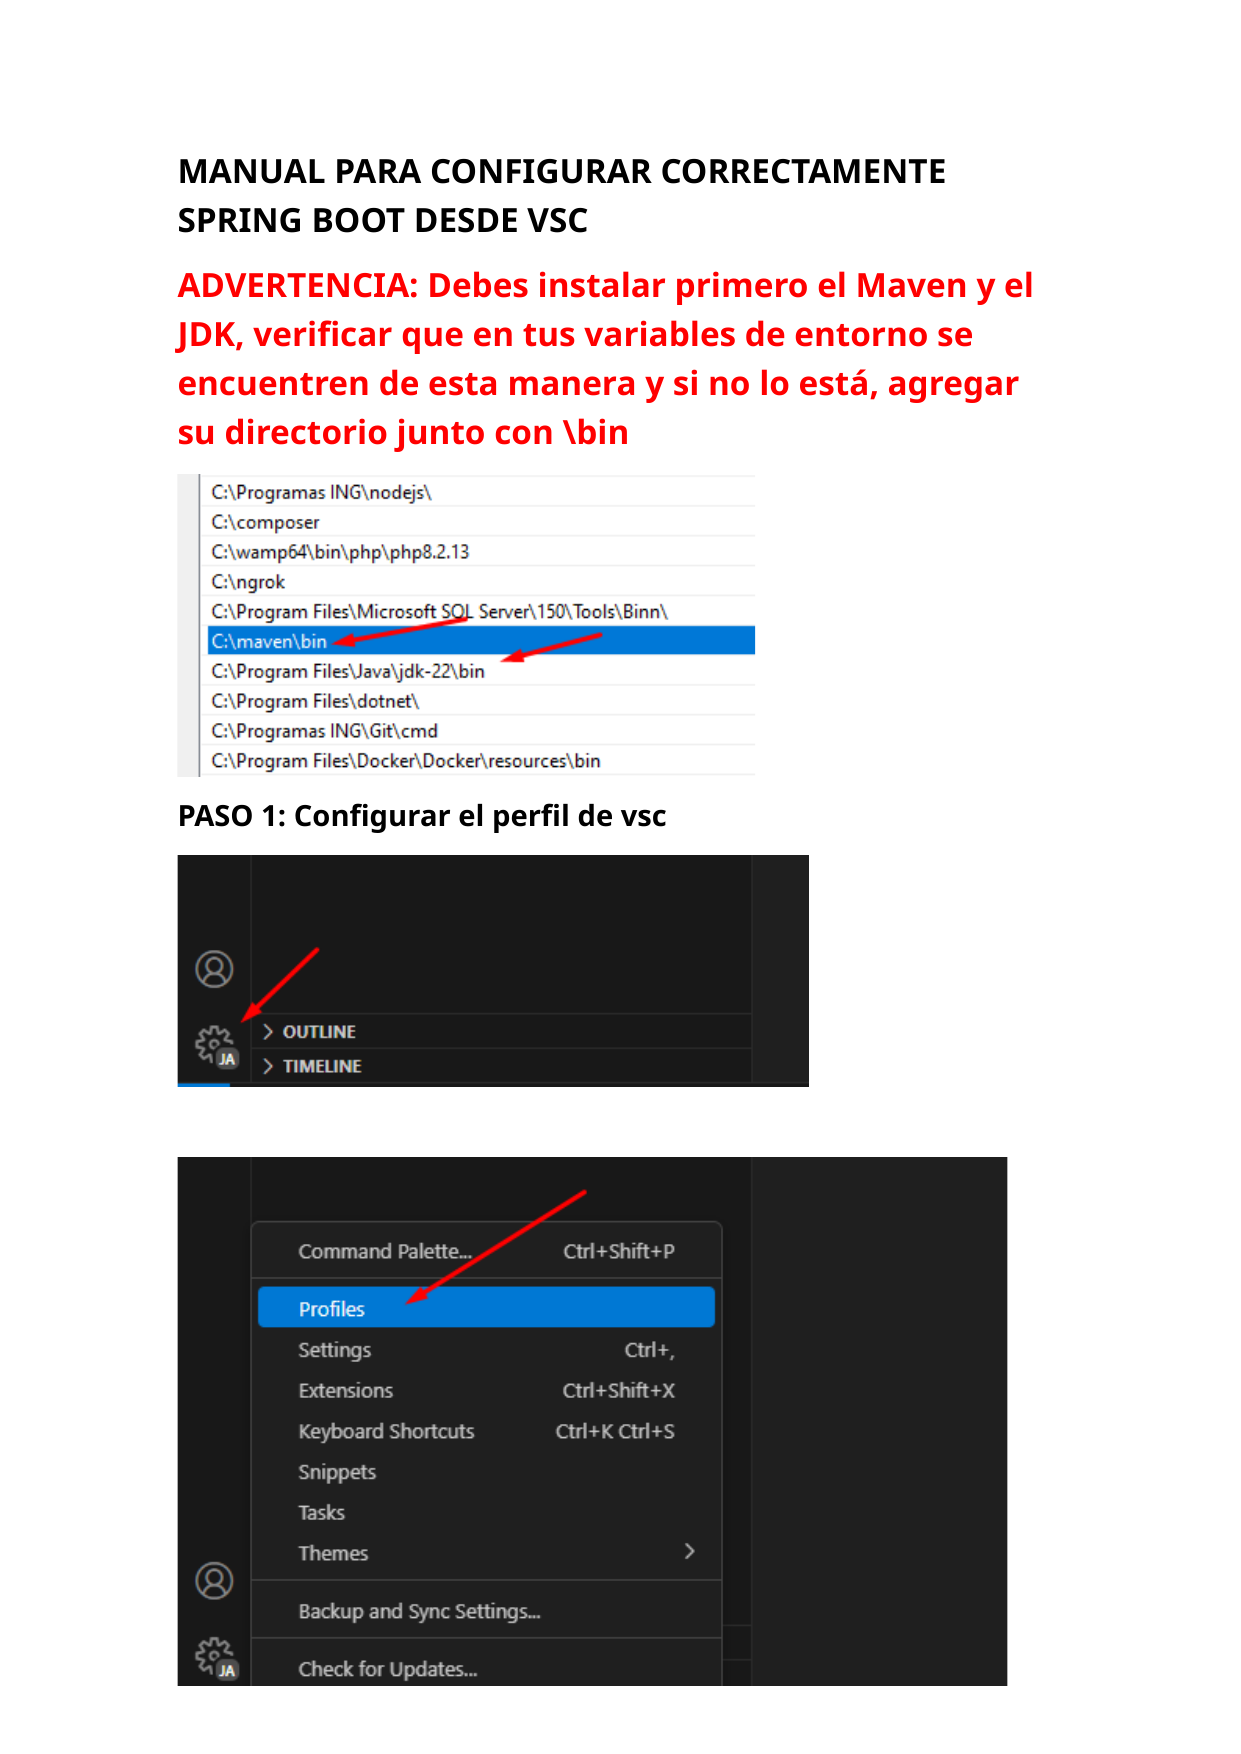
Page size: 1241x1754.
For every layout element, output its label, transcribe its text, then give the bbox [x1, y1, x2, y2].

picture [177, 855, 809, 1087]
picture [177, 474, 756, 777]
text ADVERTENCIA: Debes instalar primero el Maven y el JDK, verificar que en tus variables de entorno se encuentren de esta manera y si no lo está, agregar su directorio junto con \bin [177, 262, 1063, 454]
text MANUAL PARA CONFIGURAR CORRECTAMENTE SPRING BOOT DESDE VSC [177, 148, 1063, 242]
text PASO 1: Configurar el perfil de vsc [177, 795, 1063, 835]
picture [177, 1157, 1009, 1686]
